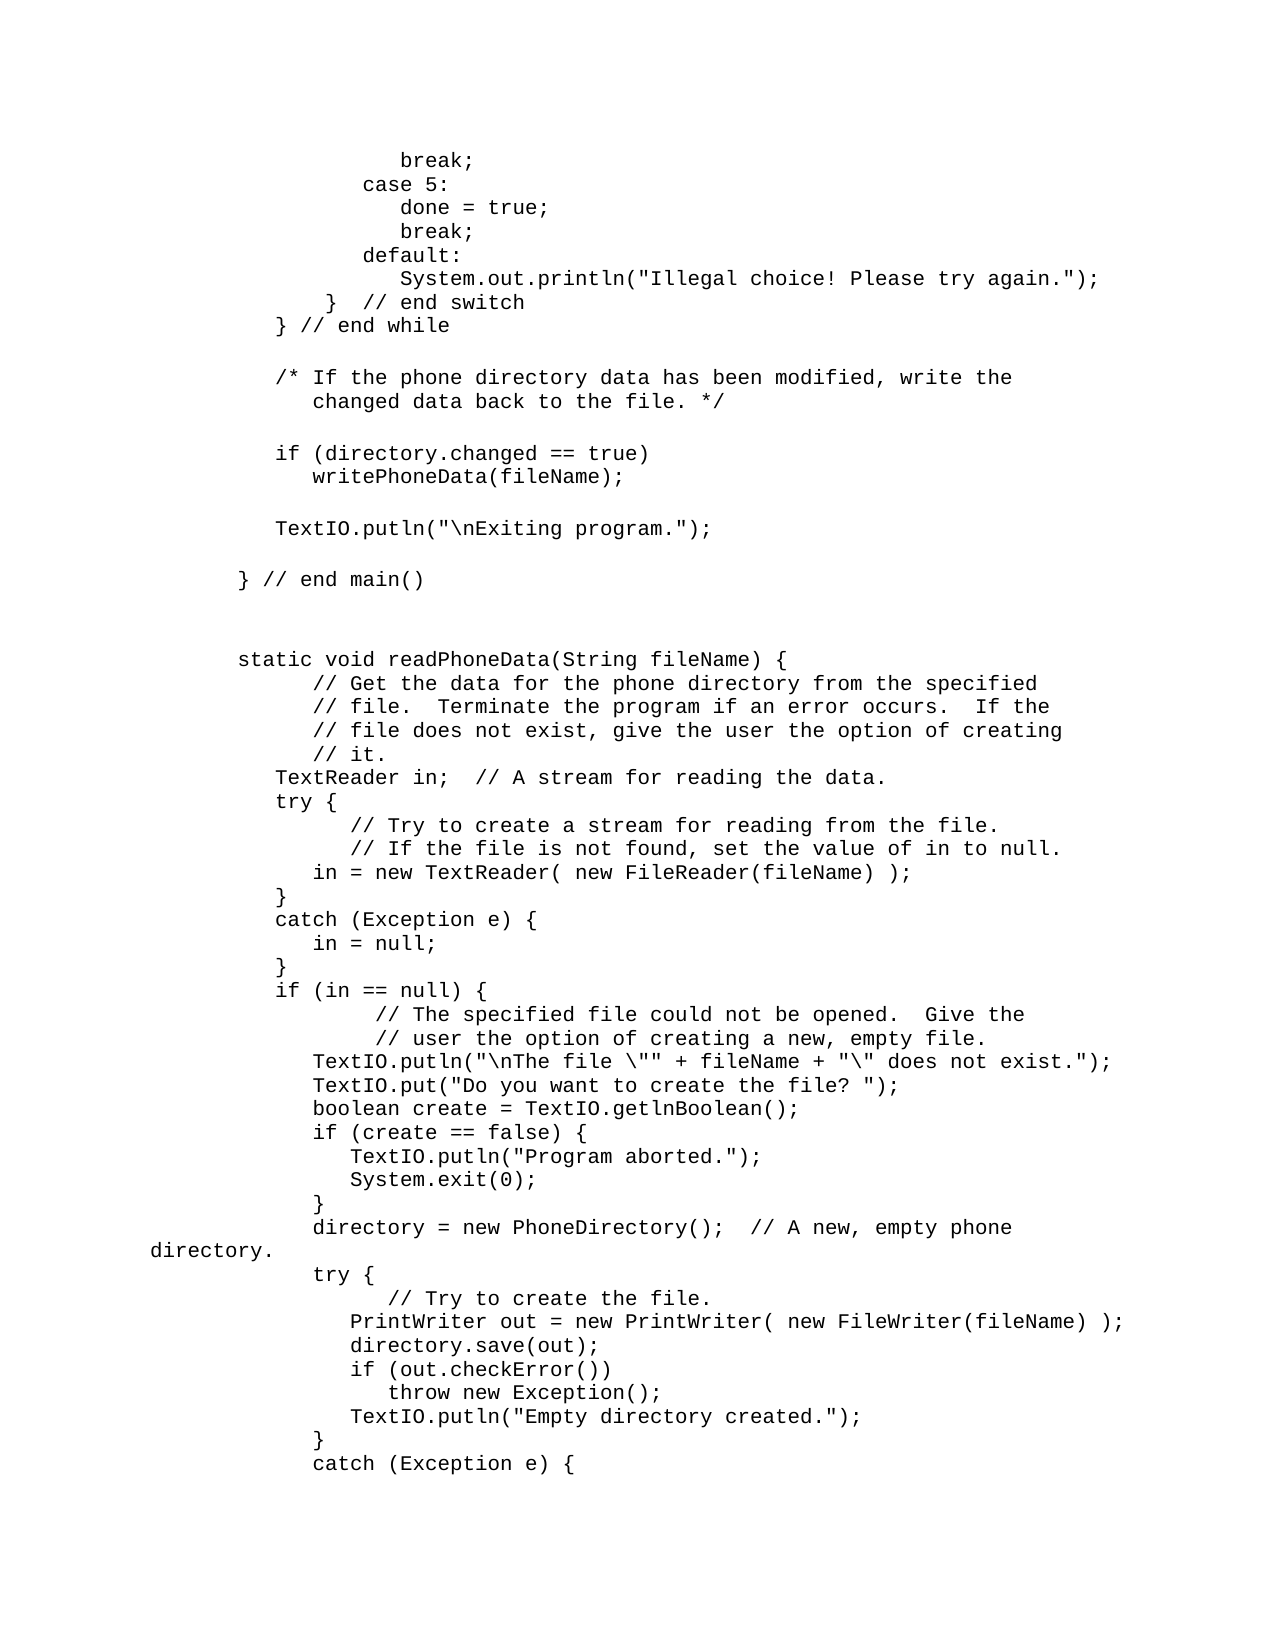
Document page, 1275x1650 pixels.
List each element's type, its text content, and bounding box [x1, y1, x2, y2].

text break; [150, 150, 1125, 174]
text PrintWriter out = new PrintWriter( new FileWriter(fileName) ); [150, 1311, 1125, 1335]
text TextIO.put("Do you want to create the file? "); [150, 1075, 1125, 1098]
text try { [150, 791, 1125, 815]
text // If the file is not found, set the value of in to null. [150, 838, 1125, 862]
text if (directory.changed == true) [150, 442, 1125, 466]
text directory.save(out); [150, 1335, 1125, 1358]
text // The specified file could not be opened. Give the [150, 1004, 1125, 1027]
text /* If the phone directory data has been modified, write the [150, 367, 1125, 391]
text // file. Terminate the program if an error occurs. If the [150, 696, 1125, 720]
text // Try to create a stream for reading from the file. [150, 815, 1125, 838]
text TextIO.putln("Program aborted."); [150, 1146, 1125, 1169]
text System.exit(0); [150, 1169, 1125, 1193]
text static void readPhoneData(String fileName) { [150, 649, 1125, 673]
text throw new Exception(); [150, 1382, 1125, 1406]
text // user the option of creating a new, empty file. [150, 1027, 1125, 1051]
text // file does not exist, give the user the option of creating [150, 720, 1125, 744]
text boolean create = TextIO.getlnBoolean(); [150, 1098, 1125, 1122]
text // Try to create the file. [150, 1288, 1125, 1311]
text TextIO.putln("\nThe file \"" + fileName + "\" does not exist."); [150, 1051, 1125, 1075]
text writePhoneData(fileName); [150, 466, 1125, 490]
text catch (Exception e) { [150, 1453, 1125, 1477]
text done = true; [150, 197, 1125, 221]
text break; [150, 221, 1125, 244]
text default: [150, 244, 1125, 268]
text } // end main() [150, 569, 1125, 593]
text } [150, 1193, 1125, 1217]
text if (create == false) { [150, 1122, 1125, 1146]
text if (out.checkError()) [150, 1358, 1125, 1382]
text System.out.println("Illegal choice! Please try again."); [150, 268, 1125, 292]
text try { [150, 1264, 1125, 1288]
text if (in == null) { [150, 980, 1125, 1004]
text case 5: [150, 174, 1125, 197]
text // it. [150, 744, 1125, 767]
text } // end switch [150, 292, 1125, 316]
text in = null; [150, 933, 1125, 957]
text } [150, 886, 1125, 909]
text TextIO.putln("\nExiting program."); [150, 518, 1125, 541]
text } // end while [150, 316, 1125, 339]
text directory = new PhoneDirectory(); // A new, empty phone directory. [150, 1217, 1125, 1264]
text } [150, 1429, 1125, 1453]
text in = new TextReader( new FileReader(fileName) ); [150, 862, 1125, 886]
text TextIO.putln("Empty directory created."); [150, 1406, 1125, 1429]
text } [150, 957, 1125, 980]
text catch (Exception e) { [150, 909, 1125, 933]
text // Get the data for the phone directory from the specified [150, 673, 1125, 696]
text TextReader in; // A stream for reading the data. [150, 767, 1125, 791]
text changed data back to the file. */ [150, 391, 1125, 414]
